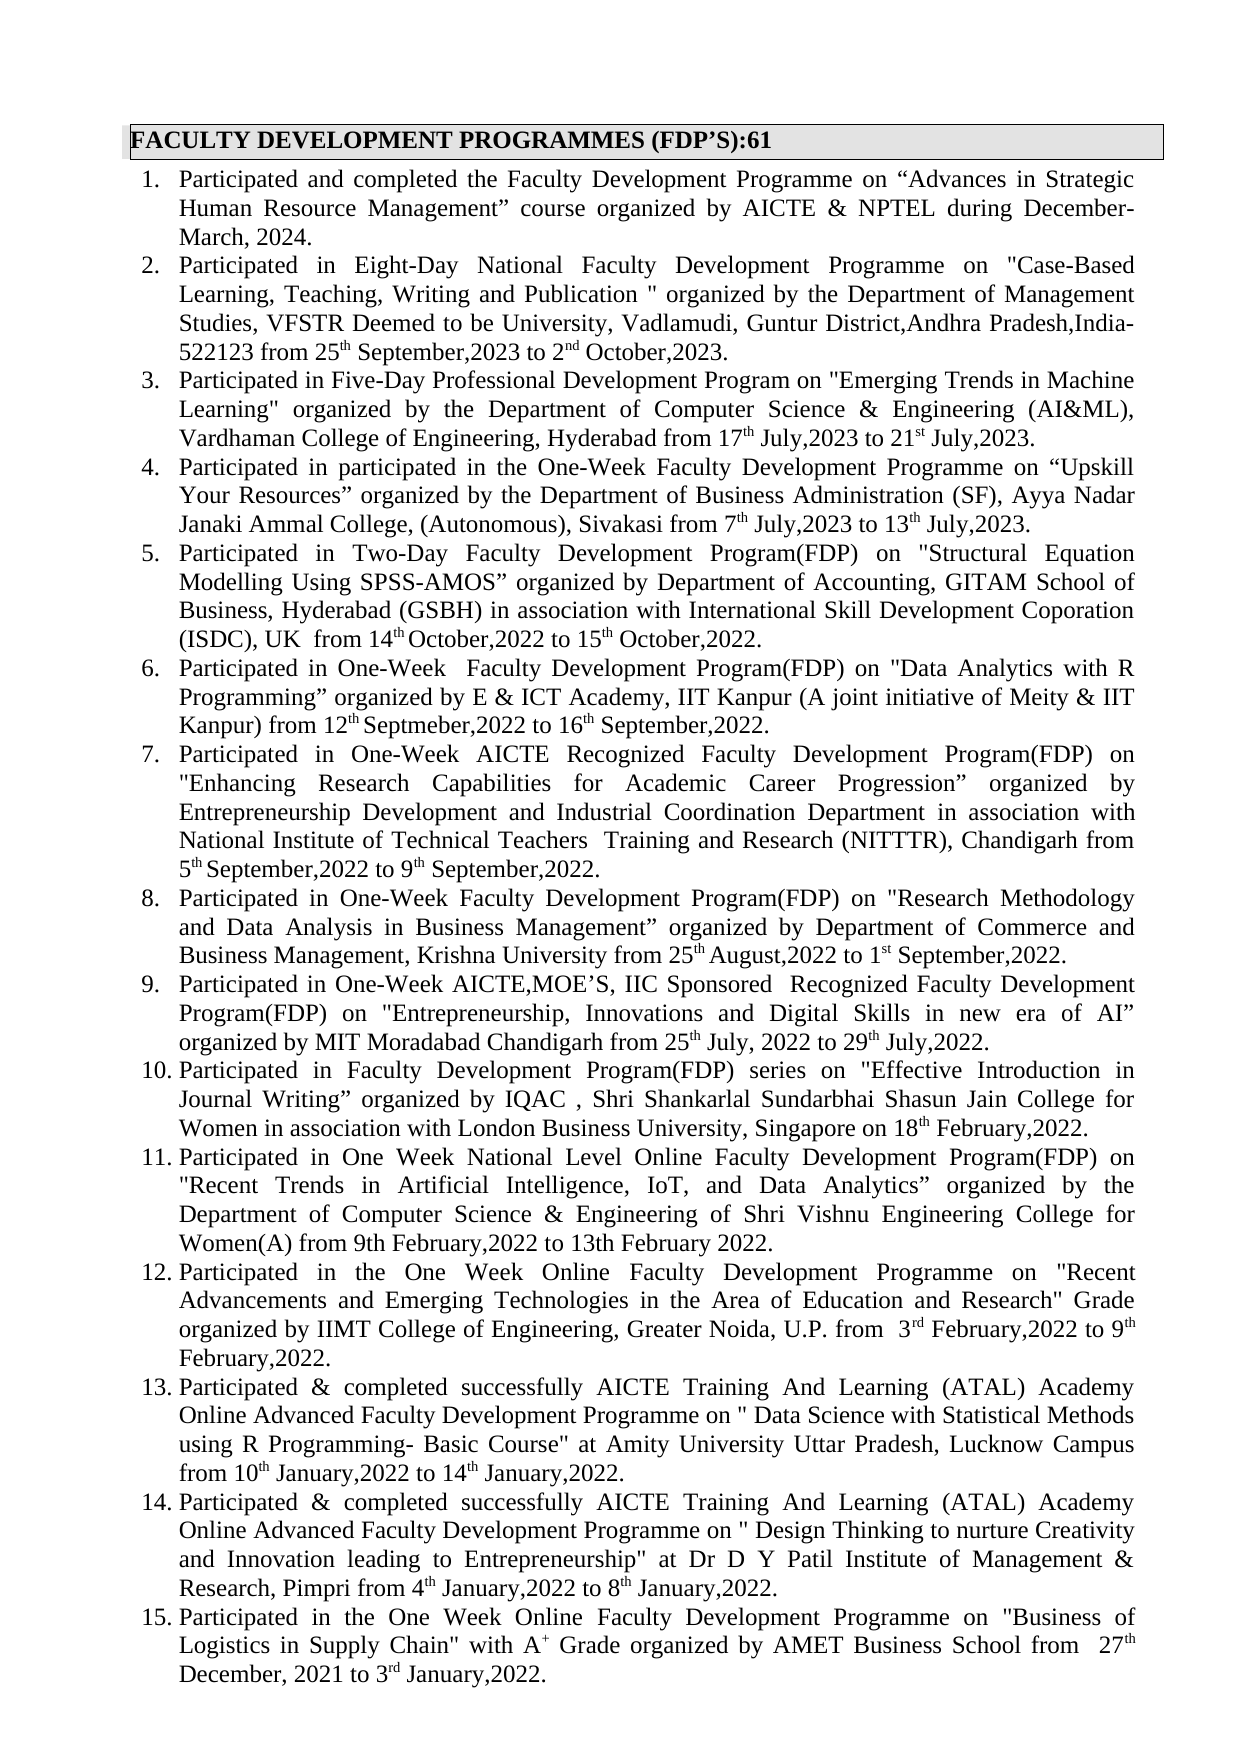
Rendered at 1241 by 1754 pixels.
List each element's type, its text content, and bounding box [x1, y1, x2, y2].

list Participated in Two-Day Faculty Development Program(FDP) on "Structural Equation Modelling Using SPSS-AMOS” organized by Department of Accounting, GITAM School of Business, Hyderabad (GSBH) in association with International Skill Development Coporation (ISDC), UK from 14th October,2022 to 15th October,2022. [141, 538, 1136, 653]
list Participated in One-Week Faculty Development Program(FDP) on "Data Analytics with R Programming” organized by E & ICT Academy, IIT Kanpur (A joint initiative of Meity & IIT Kanpur) from 12th Septmeber,2022 to 16th September,2022. [141, 653, 1136, 739]
list Participated & completed successfully AICTE Training And Learning (ATAL) Academy Online Advanced Faculty Development Programme on " Design Thinking to nurture Creativity and Innovation leading to Entrepreneurship" at Dr D Y Patil Institute of Management & Research, Pimpri from 4th January,2022 to 8th January,2022. [141, 1487, 1136, 1602]
list Participated in One-Week AICTE Recognized Faculty Development Program(FDP) on "Enhancing Research Capabilities for Academic Career Progression” organized by Entrepreneurship Development and Industrial Coordination Department in association with National Institute of Technical Teachers Training and Research (NITTTR), Chandigarh from 5th September,2022 to 9th September,2022. [141, 739, 1136, 883]
list Participated in the One Week Online Faculty Development Programme on "Recent Advancements and Emerging Technologies in the Area of Education and Research" Grade organized by IIMT College of Engineering, Greater Noida, U.P. from 3rd February,2022 to 9th February,2022. [141, 1257, 1136, 1372]
list Participated in participated in the One-Week Faculty Development Programme on “Upskill Your Resources” organized by the Department of Business Administration (SF), Ayya Nadar Janaki Ammal College, (Autonomous), Sivakasi from 7th July,2023 to 13th July,2023. [141, 452, 1136, 538]
list Participated in Eight-Day National Faculty Development Programme on "Case-Based Learning, Teaching, Writing and Publication " organized by the Department of Management Studies, VFSTR Deemed to be University, Vadlamudi, Guntur District,Andhra Pradesh,India-522123 from 25th September,2023 to 2nd October,2023. [141, 250, 1136, 365]
list Participated in One-Week AICTE,MOE’S, IIC Sponsored Recognized Faculty Development Program(FDP) on "Entrepreneurship, Innovations and Digital Skills in new era of AI” organized by MIT Moradabad Chandigarh from 25th July, 2022 to 29th July,2022. [141, 969, 1136, 1055]
list Participated in One-Week Faculty Development Program(FDP) on "Research Methodology and Data Analysis in Business Management” organized by Department of Commerce and Business Management, Krishna University from 25th August,2022 to 1st September,2022. [141, 883, 1136, 969]
list Participated in Five-Day Professional Development Program on "Emerging Trends in Machine Learning" organized by the Department of Computer Science & Engineering (AI&ML), Vardhaman College of Engineering, Hyderabad from 17th July,2023 to 21st July,2023. [141, 365, 1136, 452]
list Participated in One Week National Level Online Faculty Development Program(FDP) on "Recent Trends in Artificial Intelligence, IoT, and Data Analytics” organized by the Department of Computer Science & Engineering of Shri Vishnu Engineering College for Women(A) from 9th February,2022 to 13th February 2022. [141, 1142, 1136, 1257]
list Participated and completed the Faculty Development Programme on “Advances in Strategic Human Resource Management” course organized by AICTE & NPTEL during December-March, 2024. [141, 164, 1136, 250]
list Participated in Faculty Development Program(FDP) series on "Effective Introduction in Journal Writing” organized by IQAC , Shri Shankarlal Sundarbhai Shasun Jain College for Women in association with London Business University, Singapore on 18th February,2022. [141, 1055, 1136, 1142]
list Participated & completed successfully AICTE Training And Learning (ATAL) Academy Online Advanced Faculty Development Programme on " Data Science with Statistical Methods using R Programming- Basic Course" at Amity University Uttar Pradesh, Lucknow Campus from 10th January,2022 to 14th January,2022. [141, 1372, 1136, 1487]
list Participated in the One Week Online Faculty Development Programme on "Business of Logistics in Supply Chain" with A+ Grade organized by AMET Business School from 27th December, 2021 to 3rd January,2022. [141, 1602, 1136, 1688]
